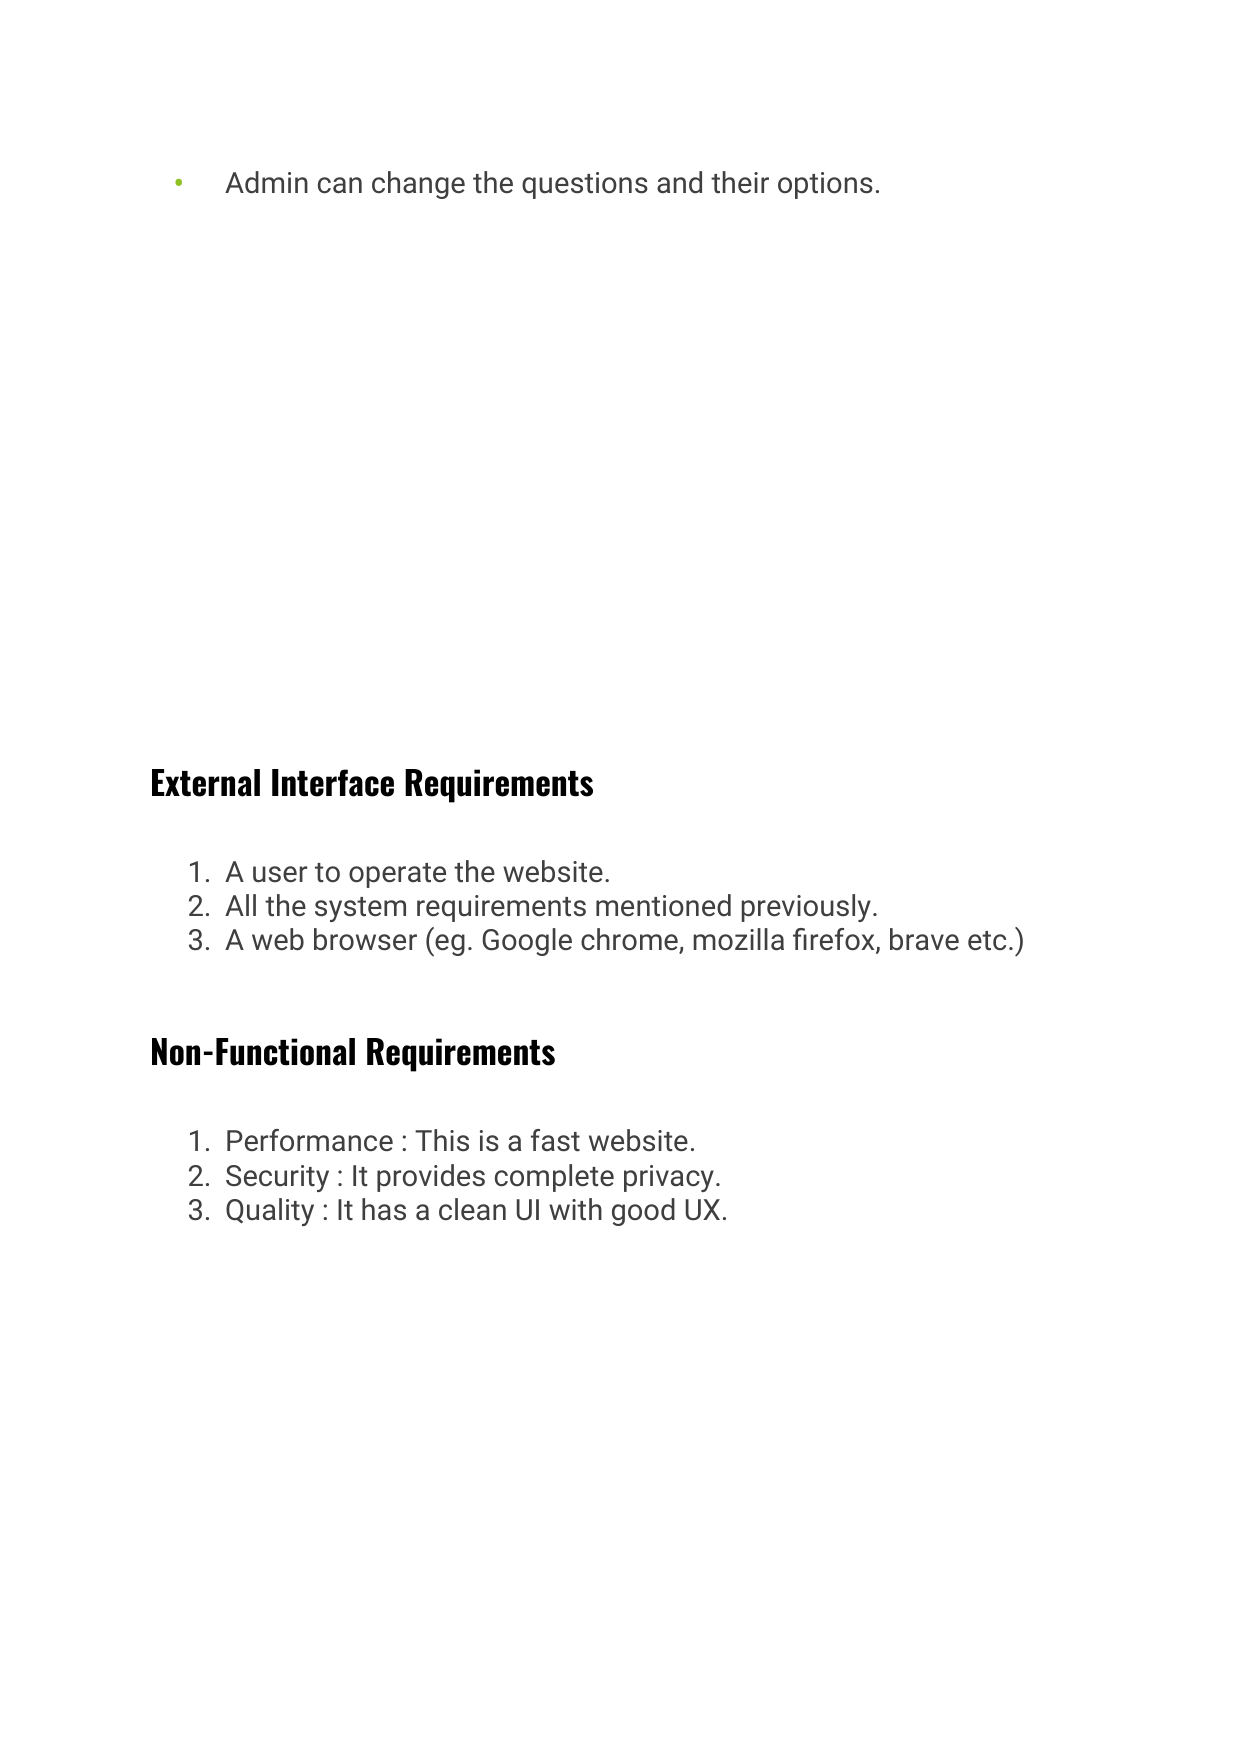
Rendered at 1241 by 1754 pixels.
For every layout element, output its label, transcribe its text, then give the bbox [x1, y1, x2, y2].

text External Interface Requirements [150, 756, 1090, 806]
list Security : It provides complete privacy. [187, 1159, 1090, 1193]
list A user to operate the website. [187, 855, 1090, 889]
list All the system requirements mentioned previously. [187, 889, 1090, 923]
text Non-Functional Requirements [150, 1026, 1090, 1075]
list Quality : It has a clean UI with good UX. [187, 1193, 1090, 1227]
list Admin can change the questions and their options. [184, 150, 1090, 210]
list A web browser (eg. Google chrome, mozilla firefox, brave etc.) [187, 923, 1090, 958]
list Performance : This is a fast website. [187, 1125, 1090, 1159]
